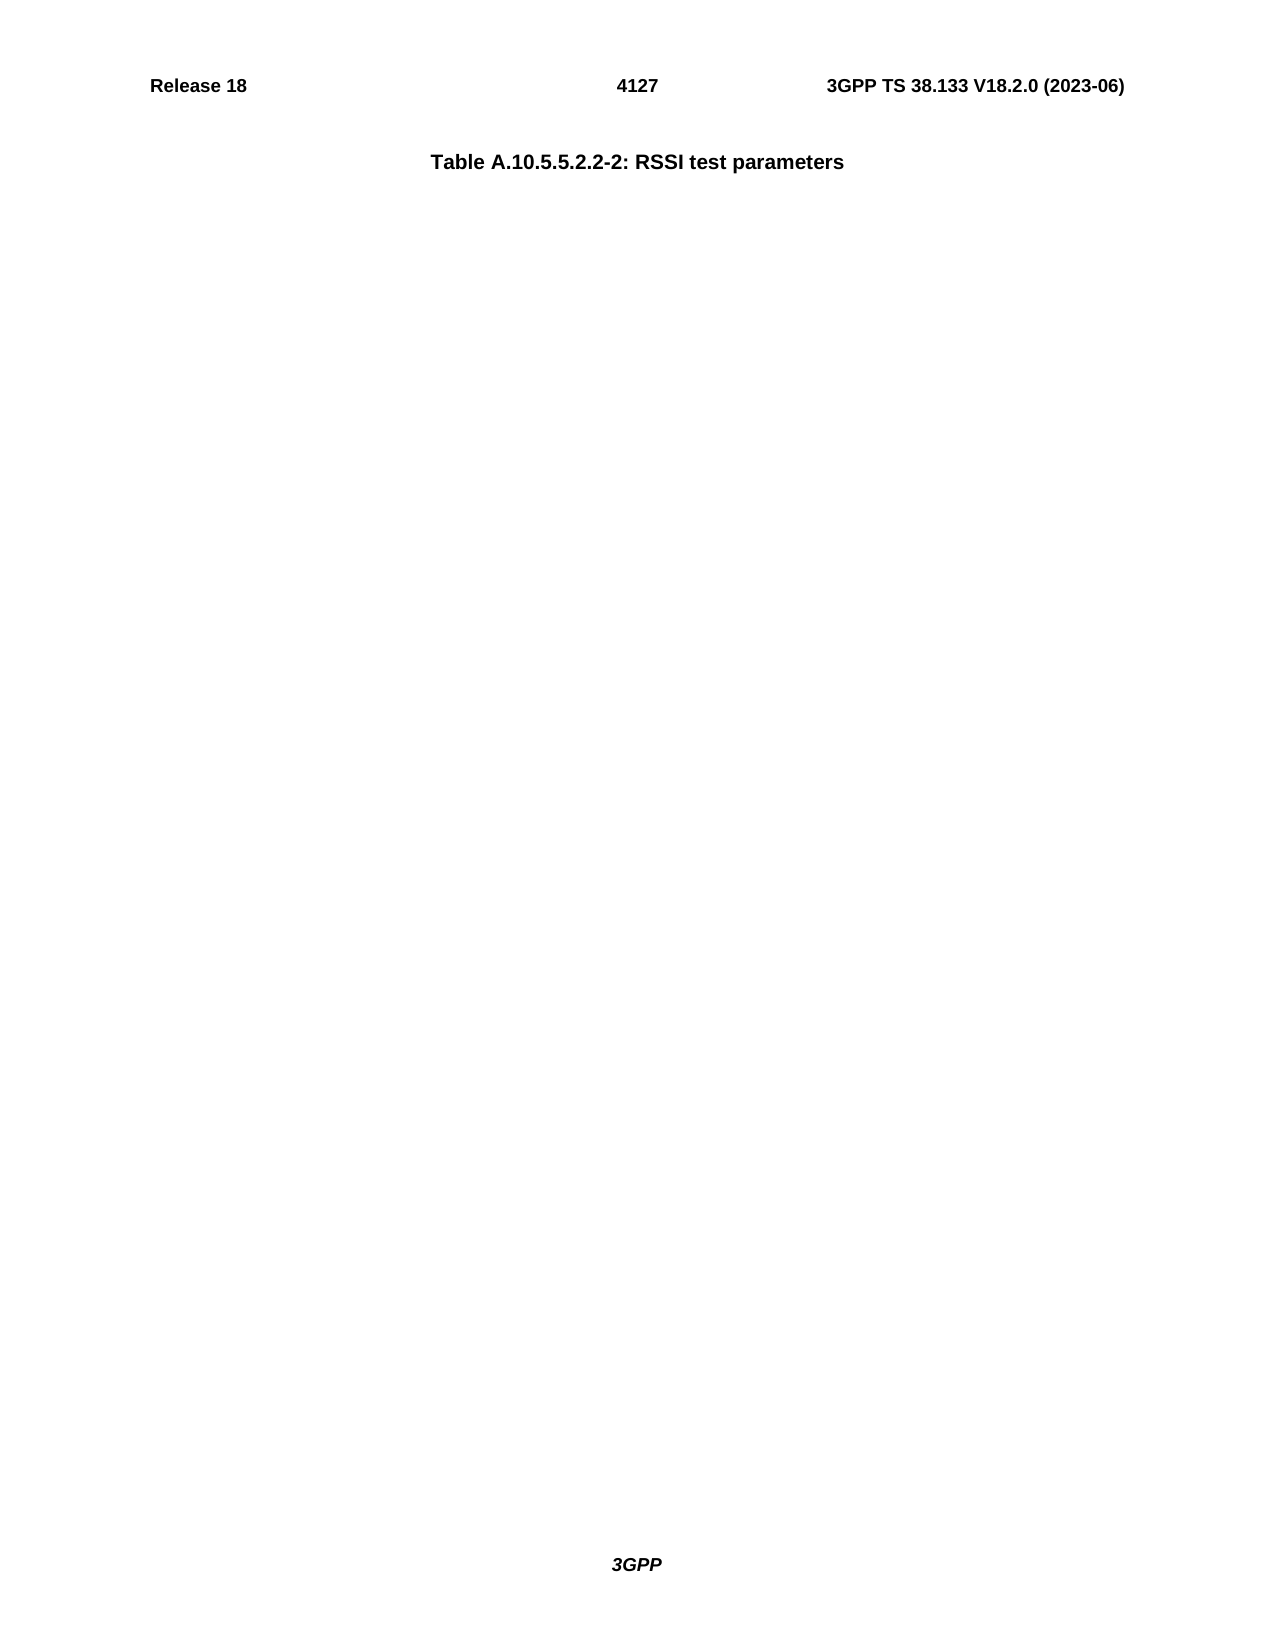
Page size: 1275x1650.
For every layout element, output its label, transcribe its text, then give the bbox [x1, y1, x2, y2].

text Table A.10.5.5.2.2-2: RSSI test parameters [150, 150, 1125, 174]
